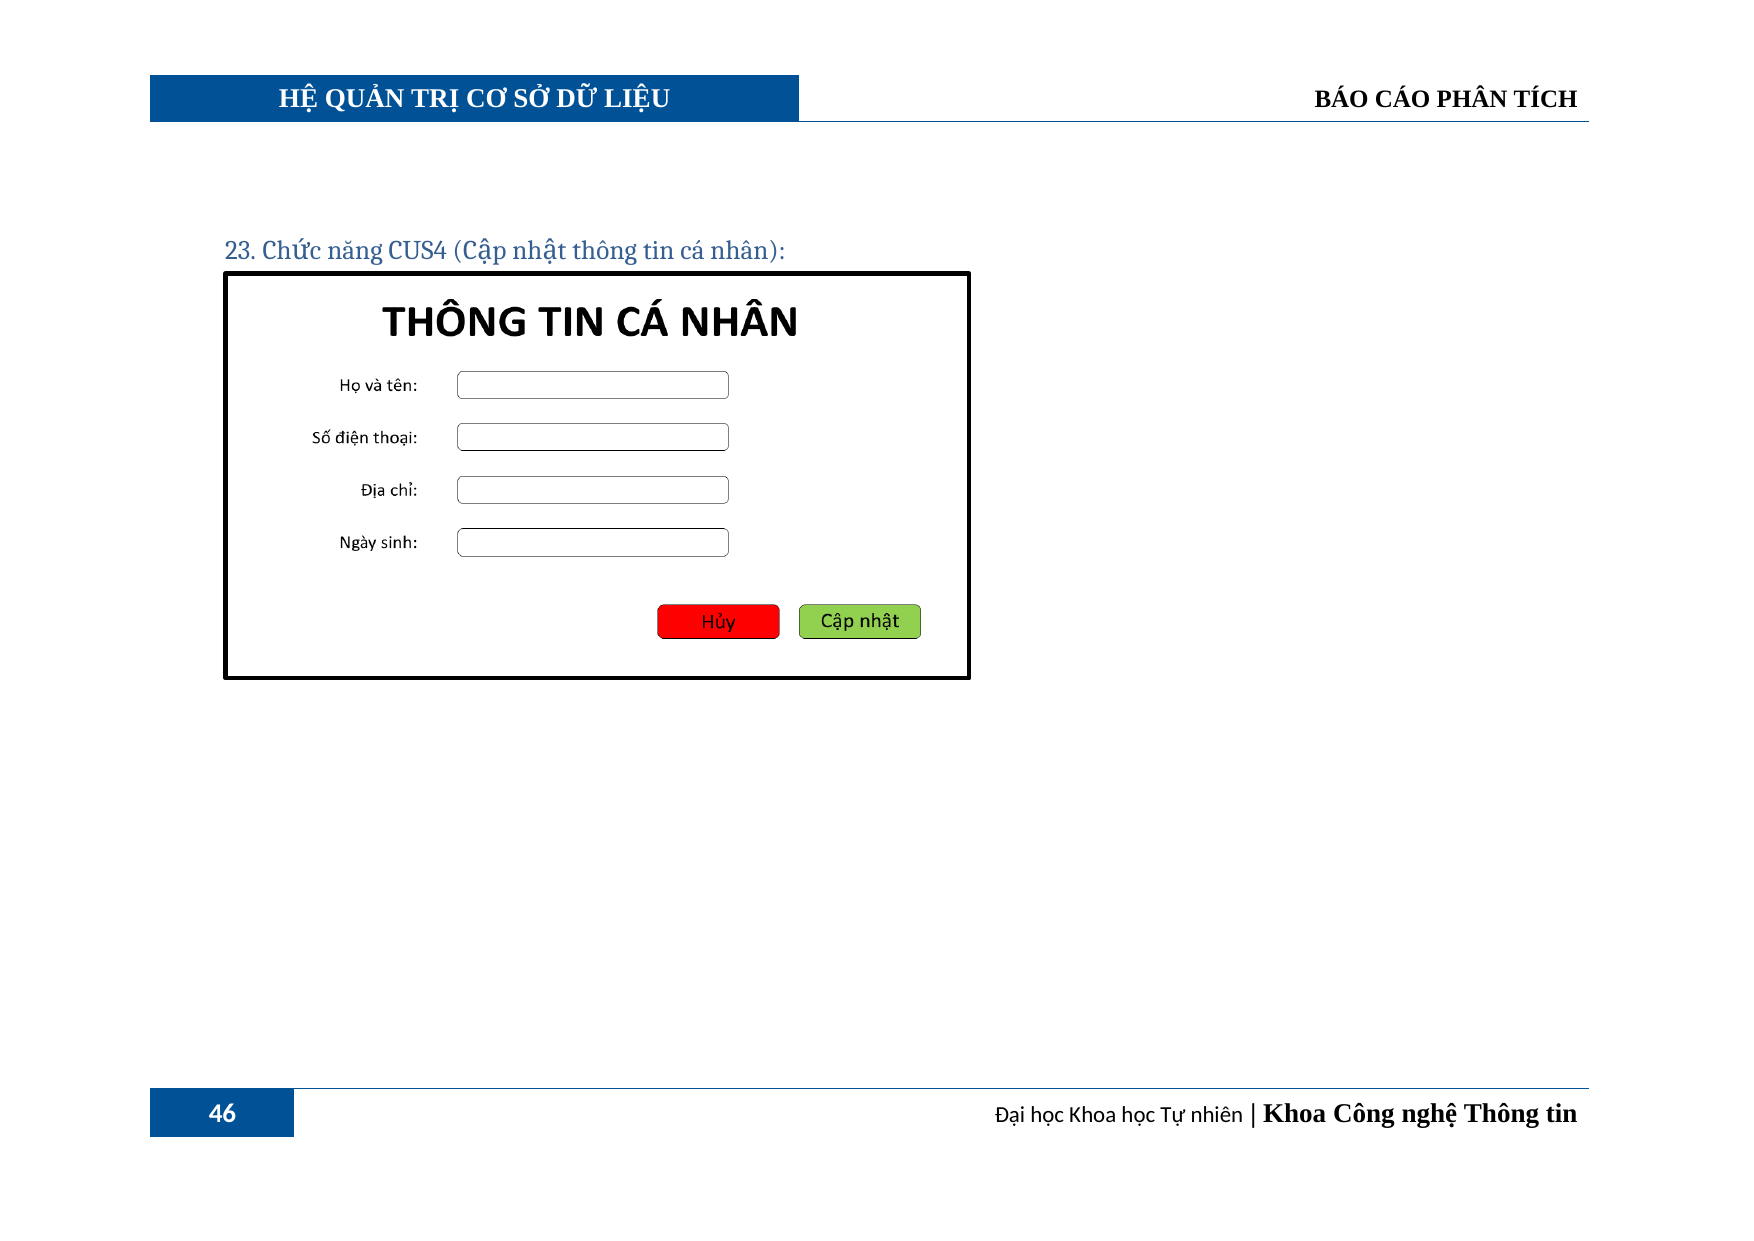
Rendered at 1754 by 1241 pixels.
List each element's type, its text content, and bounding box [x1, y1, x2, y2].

picture [228, 276, 967, 675]
subtitle Chức năng CUS4 (Cập nhật thông tin cá nhân): [225, 235, 1604, 267]
